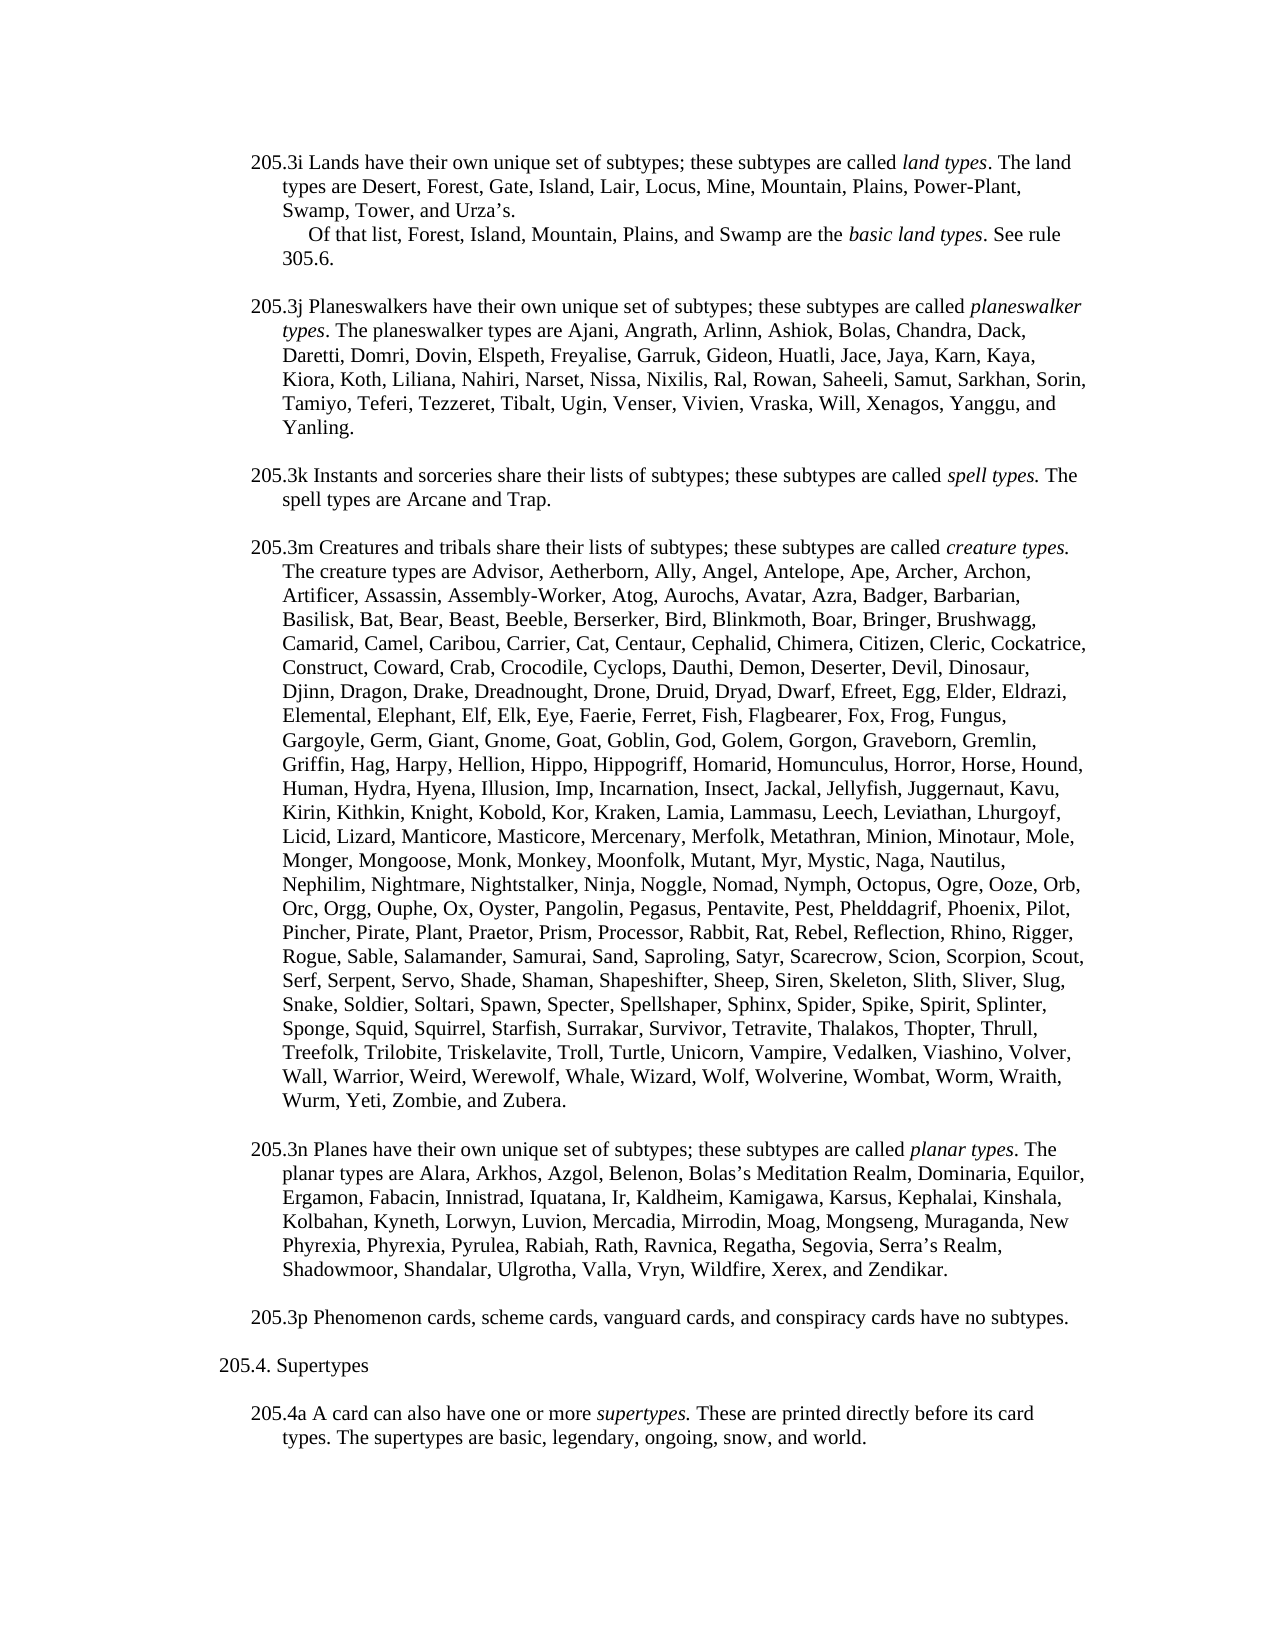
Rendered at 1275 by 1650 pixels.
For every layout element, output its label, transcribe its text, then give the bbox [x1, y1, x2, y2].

text 205.3p Phenomenon cards, scheme cards, vanguard cards, and conspiracy cards have no subtypes. [251, 1305, 1087, 1329]
text 205.3n Planes have their own unique set of subtypes; these subtypes are called planar types. The planar types are Alara, Arkhos, Azgol, Belenon, Bolas’s Meditation Realm, Dominaria, Equilor, Ergamon, Fabacin, Innistrad, Iquatana, Ir, Kaldheim, Kamigawa, Karsus, Kephalai, Kinshala, Kolbahan, Kyneth, Lorwyn, Luvion, Mercadia, Mirrodin, Moag, Mongseng, Muraganda, New Phyrexia, Phyrexia, Pyrulea, Rabiah, Rath, Ravnica, Regatha, Segovia, Serra’s Realm, Shadowmoor, Shandalar, Ulgrotha, Valla, Vryn, Wildfire, Xerex, and Zendikar. [251, 1137, 1087, 1281]
text 205.3j Planeswalkers have their own unique set of subtypes; these subtypes are called planeswalker types. The planeswalker types are Ajani, Angrath, Arlinn, Ashiok, Bolas, Chandra, Dack, Daretti, Domri, Dovin, Elspeth, Freyalise, Garruk, Gideon, Huatli, Jace, Jaya, Karn, Kaya, Kiora, Koth, Liliana, Nahiri, Narset, Nissa, Nixilis, Ral, Rowan, Saheeli, Samut, Sarkhan, Sorin, Tamiyo, Teferi, Tezzeret, Tibalt, Ugin, Venser, Vivien, Vraska, Will, Xenagos, Yanggu, and Yanling. [251, 294, 1087, 439]
text 205.3i Lands have their own unique set of subtypes; these subtypes are called land types. The land types are Desert, Forest, Gate, Island, Lair, Locus, Mine, Mountain, Plains, Power-Plant, Swamp, Tower, and Urza’s. Of that list, Forest, Island, Mountain, Plains, and Swamp are the basic land types. See rule 305.6. [251, 150, 1087, 270]
text 205.3k Instants and sorceries share their lists of subtypes; these subtypes are called spell types. The spell types are Arcane and Trap. [251, 463, 1087, 511]
text 205.3m Creatures and tribals share their lists of subtypes; these subtypes are called creature types. The creature types are Advisor, Aetherborn, Ally, Angel, Antelope, Ape, Archer, Archon, Artificer, Assassin, Assembly-Worker, Atog, Aurochs, Avatar, Azra, Badger, Barbarian, Basilisk, Bat, Bear, Beast, Beeble, Berserker, Bird, Blinkmoth, Boar, Bringer, Brushwagg, Camarid, Camel, Caribou, Carrier, Cat, Centaur, Cephalid, Chimera, Citizen, Cleric, Cockatrice, Construct, Coward, Crab, Crocodile, Cyclops, Dauthi, Demon, Deserter, Devil, Dinosaur, Djinn, Dragon, Drake, Dreadnought, Drone, Druid, Dryad, Dwarf, Efreet, Egg, Elder, Eldrazi, Elemental, Elephant, Elf, Elk, Eye, Faerie, Ferret, Fish, Flagbearer, Fox, Frog, Fungus, Gargoyle, Germ, Giant, Gnome, Goat, Goblin, God, Golem, Gorgon, Graveborn, Gremlin, Griffin, Hag, Harpy, Hellion, Hippo, Hippogriff, Homarid, Homunculus, Horror, Horse, Hound, Human, Hydra, Hyena, Illusion, Imp, Incarnation, Insect, Jackal, Jellyfish, Juggernaut, Kavu, Kirin, Kithkin, Knight, Kobold, Kor, Kraken, Lamia, Lammasu, Leech, Leviathan, Lhurgoyf, Licid, Lizard, Manticore, Masticore, Mercenary, Merfolk, Metathran, Minion, Minotaur, Mole, Monger, Mongoose, Monk, Monkey, Moonfolk, Mutant, Myr, Mystic, Naga, Nautilus, Nephilim, Nightmare, Nightstalker, Ninja, Noggle, Nomad, Nymph, Octopus, Ogre, Ooze, Orb, Orc, Orgg, Ouphe, Ox, Oyster, Pangolin, Pegasus, Pentavite, Pest, Phelddagrif, Phoenix, Pilot, Pincher, Pirate, Plant, Praetor, Prism, Processor, Rabbit, Rat, Rebel, Reflection, Rhino, Rigger, Rogue, Sable, Salamander, Samurai, Sand, Saproling, Satyr, Scarecrow, Scion, Scorpion, Scout, Serf, Serpent, Servo, Shade, Shaman, Shapeshifter, Sheep, Siren, Skeleton, Slith, Sliver, Slug, Snake, Soldier, Soltari, Spawn, Specter, Spellshaper, Sphinx, Spider, Spike, Spirit, Splinter, Sponge, Squid, Squirrel, Starfish, Surrakar, Survivor, Tetravite, Thalakos, Thopter, Thrull, Treefolk, Trilobite, Triskelavite, Troll, Turtle, Unicorn, Vampire, Vedalken, Viashino, Volver, Wall, Warrior, Weird, Werewolf, Whale, Wizard, Wolf, Wolverine, Wombat, Worm, Wraith, Wurm, Yeti, Zombie, and Zubera. [251, 535, 1087, 1112]
text 205.4. Supertypes [219, 1353, 1087, 1377]
text 205.4a A card can also have one or more supertypes. These are printed directly before its card types. The supertypes are basic, legendary, ongoing, snow, and world. [251, 1401, 1087, 1449]
